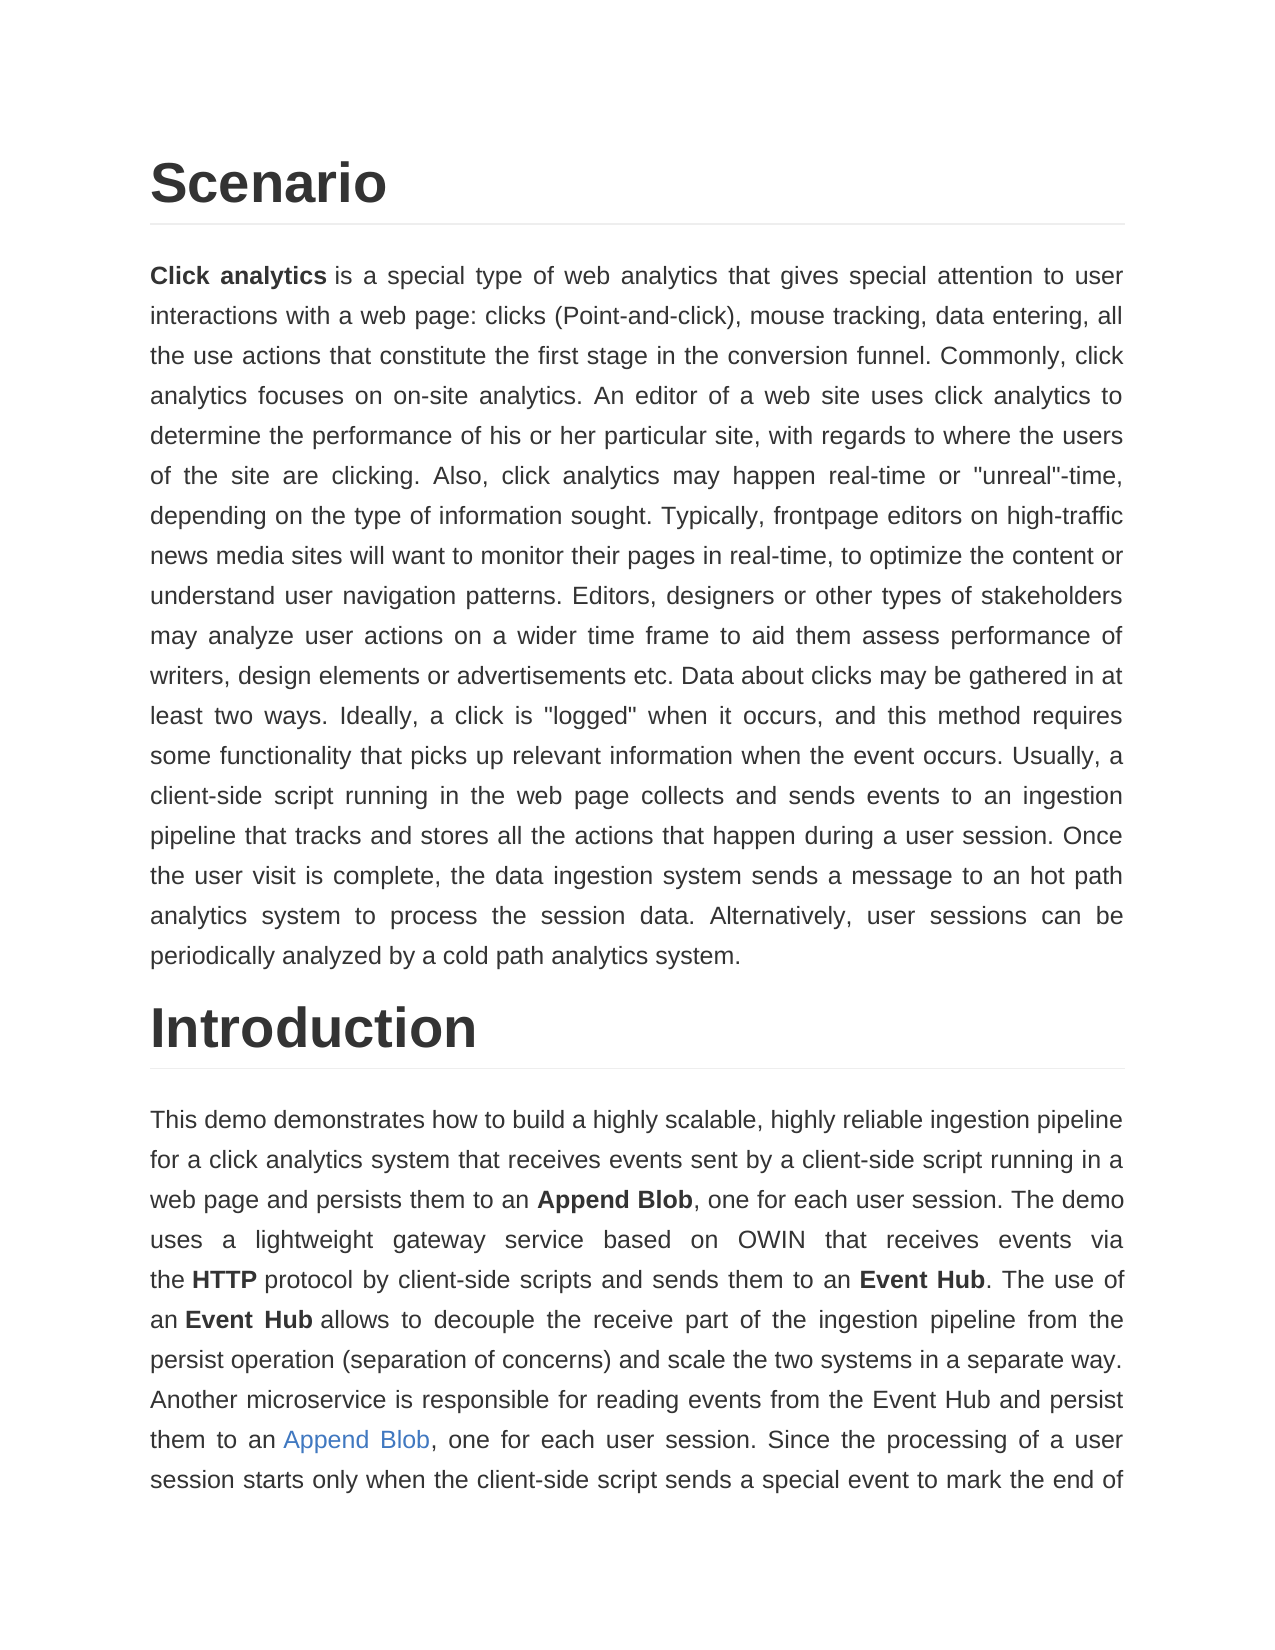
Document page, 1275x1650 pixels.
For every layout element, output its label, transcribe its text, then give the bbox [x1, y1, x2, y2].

text Click analytics is a special type of web analytics that gives special attention to user interactions with a web page: clicks (Point-and-click), mouse tracking, data entering, all the use actions that constitute the first stage in the conversion funnel. Commonly, click analytics focuses on on-site analytics. An editor of a web site uses click analytics to determine the performance of his or her particular site, with regards to where the users of the site are clicking. Also, click analytics may happen real-time or "unreal"-time, depending on the type of information sought. Typically, frontpage editors on high-traffic news media sites will want to monitor their pages in real-time, to optimize the content or understand user navigation patterns. Editors, designers or other types of stakeholders may analyze user actions on a wider time frame to aid them assess performance of writers, design elements or advertisements etc. Data about clicks may be gathered in at least two ways. Ideally, a click is "logged" when it occurs, and this method requires some functionality that picks up relevant information when the event occurs. Usually, a client-side script running in the web page collects and sends events to an ingestion pipeline that tracks and stores all the actions that happen during a user session. Once the user visit is complete, the data ingestion system sends a message to an hot path analytics system to process the session data. Alternatively, user sessions can be periodically analyzed by a cold path analytics system. [150, 249, 1125, 969]
text Introduction [150, 994, 1125, 1068]
text Scenario [150, 150, 1125, 223]
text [150, 1094, 1125, 1494]
